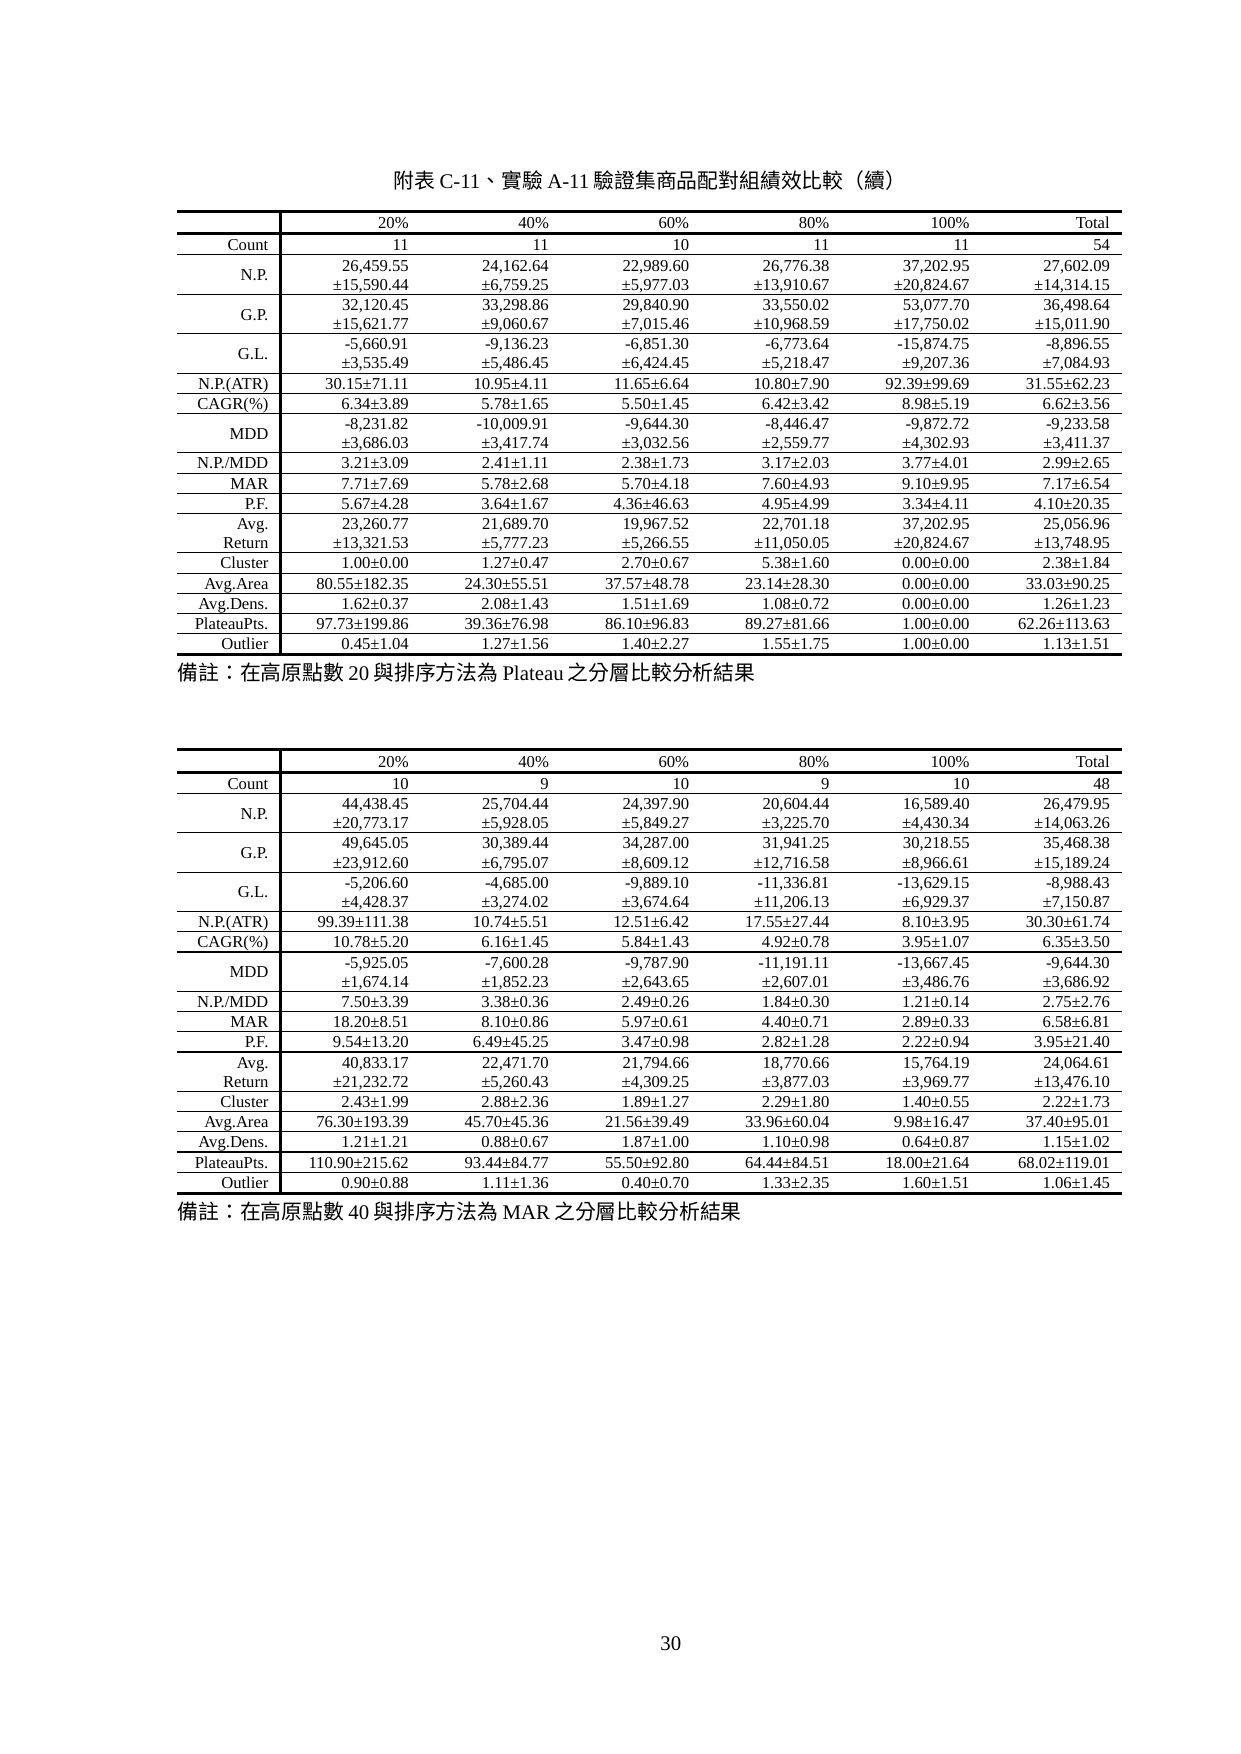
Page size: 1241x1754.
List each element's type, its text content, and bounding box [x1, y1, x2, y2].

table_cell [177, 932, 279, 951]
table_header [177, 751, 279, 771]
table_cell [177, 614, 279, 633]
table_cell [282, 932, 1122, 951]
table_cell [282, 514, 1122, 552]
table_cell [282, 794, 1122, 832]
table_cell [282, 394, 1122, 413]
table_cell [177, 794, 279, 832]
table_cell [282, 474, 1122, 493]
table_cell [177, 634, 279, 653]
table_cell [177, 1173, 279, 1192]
text 附表C-11、實驗A-11驗證集商品配對組績效比較（續） [177, 164, 1122, 195]
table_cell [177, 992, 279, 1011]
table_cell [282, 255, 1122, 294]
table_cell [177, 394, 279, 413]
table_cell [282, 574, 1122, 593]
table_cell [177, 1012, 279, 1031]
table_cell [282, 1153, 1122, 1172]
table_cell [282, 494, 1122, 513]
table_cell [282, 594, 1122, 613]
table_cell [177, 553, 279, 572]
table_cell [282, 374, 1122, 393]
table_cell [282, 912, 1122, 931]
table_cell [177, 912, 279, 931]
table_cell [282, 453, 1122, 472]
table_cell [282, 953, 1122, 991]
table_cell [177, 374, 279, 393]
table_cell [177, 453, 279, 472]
text 備註：在高原點數20與排序方法為Plateau之分層比較分析結果 [177, 656, 1122, 687]
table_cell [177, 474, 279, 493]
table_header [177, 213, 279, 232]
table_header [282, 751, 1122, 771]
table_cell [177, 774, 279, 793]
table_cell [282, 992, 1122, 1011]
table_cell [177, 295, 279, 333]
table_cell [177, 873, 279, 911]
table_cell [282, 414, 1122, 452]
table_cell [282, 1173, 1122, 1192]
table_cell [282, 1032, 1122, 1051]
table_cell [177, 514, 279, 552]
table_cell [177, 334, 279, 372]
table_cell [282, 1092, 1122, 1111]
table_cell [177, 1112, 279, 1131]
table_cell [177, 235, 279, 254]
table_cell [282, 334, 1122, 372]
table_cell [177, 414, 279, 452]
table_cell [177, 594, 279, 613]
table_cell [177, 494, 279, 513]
text 備註：在高原點數40與排序方法為MAR之分層比較分析結果 [177, 1195, 1122, 1225]
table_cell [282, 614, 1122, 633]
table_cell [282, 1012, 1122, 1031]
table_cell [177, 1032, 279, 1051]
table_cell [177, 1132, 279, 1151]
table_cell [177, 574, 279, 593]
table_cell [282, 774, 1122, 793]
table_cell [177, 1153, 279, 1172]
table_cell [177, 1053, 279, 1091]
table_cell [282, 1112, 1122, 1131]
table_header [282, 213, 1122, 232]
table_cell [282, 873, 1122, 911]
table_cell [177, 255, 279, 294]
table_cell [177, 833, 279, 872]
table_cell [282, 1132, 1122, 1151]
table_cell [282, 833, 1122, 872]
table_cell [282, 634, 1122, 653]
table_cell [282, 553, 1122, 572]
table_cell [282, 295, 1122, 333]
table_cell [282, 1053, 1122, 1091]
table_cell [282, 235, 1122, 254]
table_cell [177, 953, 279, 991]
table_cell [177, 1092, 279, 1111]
